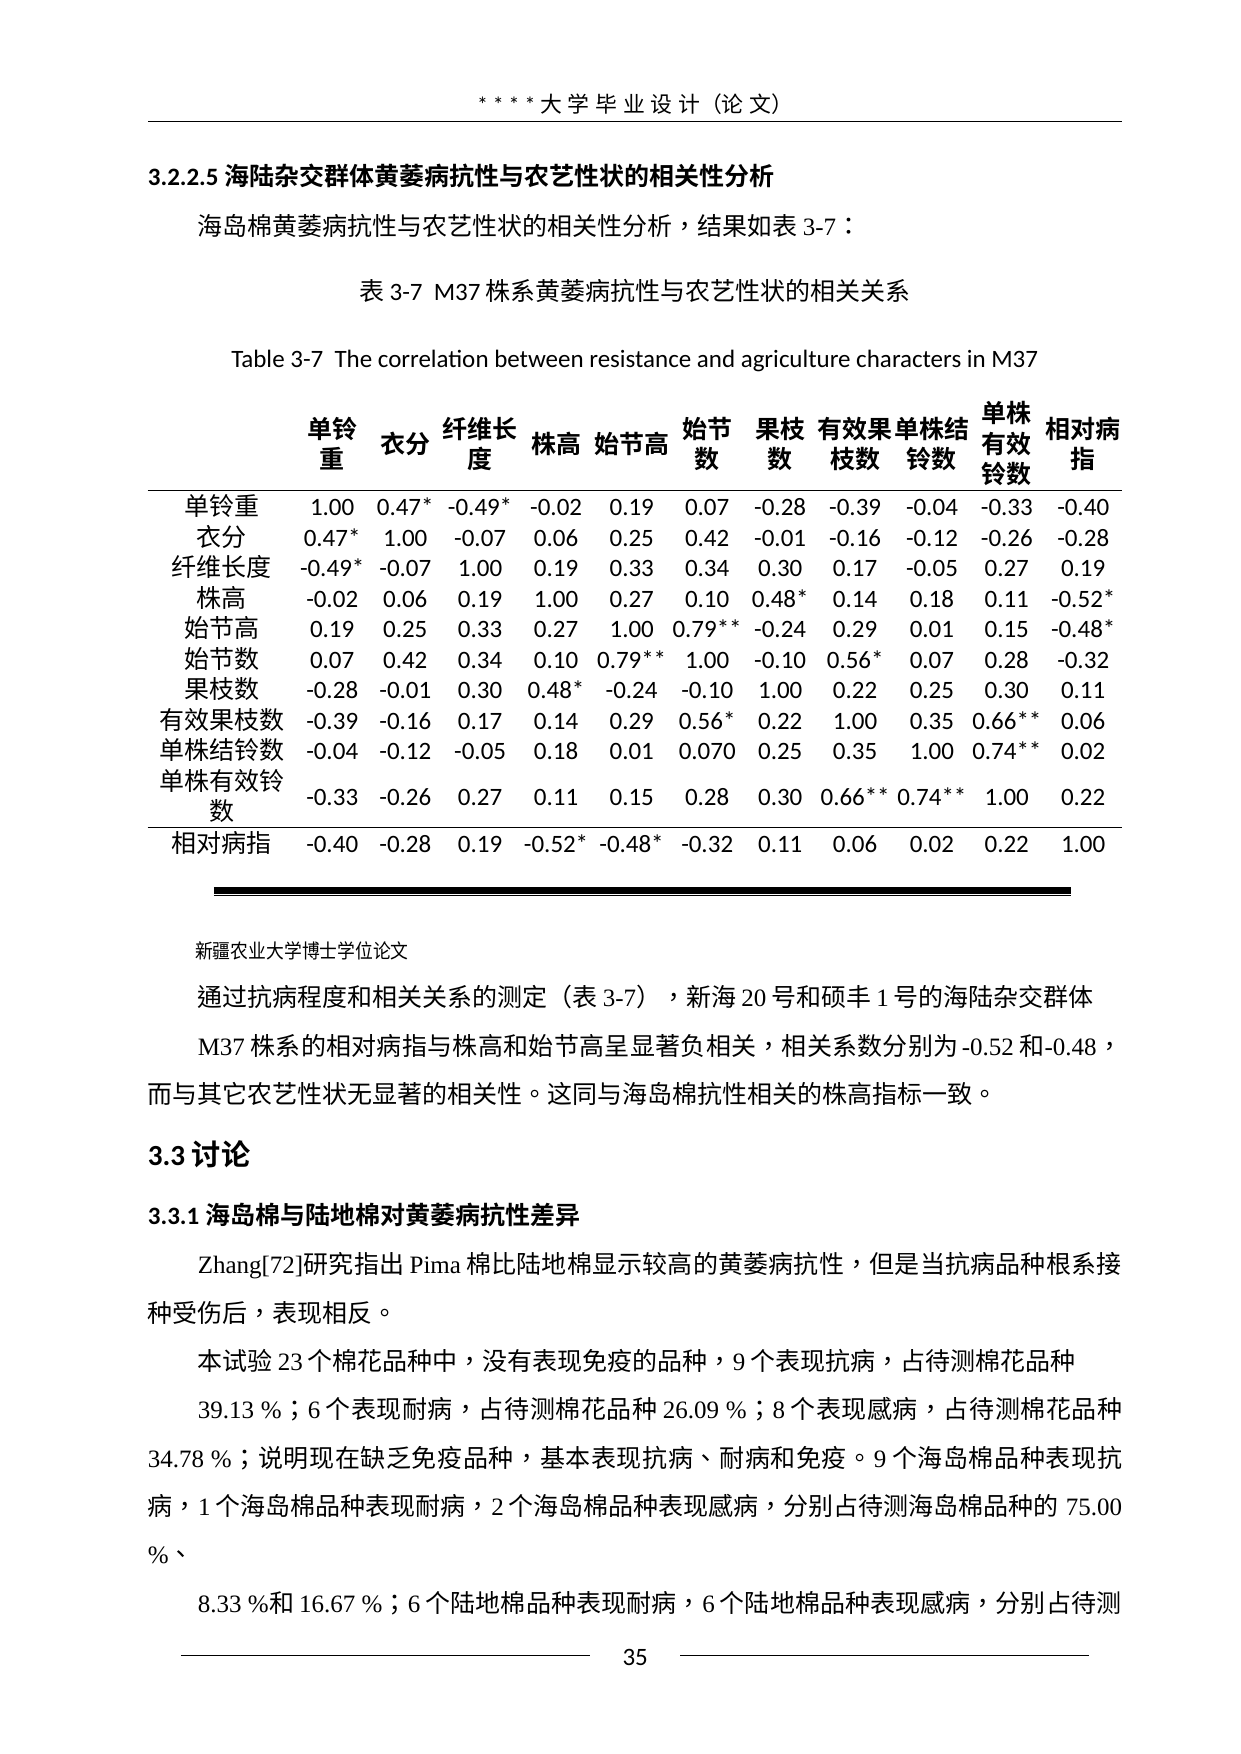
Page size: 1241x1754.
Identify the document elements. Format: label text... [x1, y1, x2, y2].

text Zhang[72]研究指出Pima棉比陆地棉显示较高的黄萎病抗性，但是当抗病品种根系接种受伤后，表现相反。 [148, 1232, 1122, 1328]
text 39.13 %；6个表现耐病，占待测棉花品种26.09 %；8个表现感病，占待测棉花品种34.78 %；说明现在缺乏免疫品种，基本表现抗病、耐病和免疫。9个海岛棉品种表现抗病，1个海岛棉品种表现耐病，2个海岛棉品种表现感病，分别占待测海岛棉品种的75.00 %、 [148, 1377, 1122, 1570]
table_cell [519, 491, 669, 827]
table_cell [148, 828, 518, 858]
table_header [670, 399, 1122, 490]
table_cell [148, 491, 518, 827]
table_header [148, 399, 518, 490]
subtitle 3.2.2.5 海陆杂交群体黄萎病抗性与农艺性状的相关性分析 [148, 159, 1122, 193]
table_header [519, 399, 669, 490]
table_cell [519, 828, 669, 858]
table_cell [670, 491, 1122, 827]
text Table 3-7 The correlation between resistance and agriculture characters in M37 [148, 341, 1122, 374]
text M37株系的相对病指与株高和始节高呈显著负相关，相关系数分别为-0.52和-0.48，而与其它农艺性状无显著的相关性。这同与海岛棉抗性相关的株高指标一致。 [148, 1013, 1122, 1110]
subtitle 3.3.1 海岛棉与陆地棉对黄萎病抗性差异 [148, 1198, 1122, 1232]
text 新疆农业大学博士学位论文 [148, 921, 1122, 965]
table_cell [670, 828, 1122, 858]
text 表3-7 M37株系黄萎病抗性与农艺性状的相关关系 [148, 274, 1122, 308]
text 海岛棉黄萎病抗性与农艺性状的相关性分析，结果如表3-7： [148, 193, 1122, 241]
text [148, 1570, 1122, 1618]
text 本试验23个棉花品种中，没有表现免疫的品种，9个表现抗病，占待测棉花品种 [148, 1328, 1122, 1377]
text 通过抗病程度和相关关系的测定（表3-7），新海20号和硕丰1号的海陆杂交群体 [148, 965, 1122, 1013]
subtitle 3.3 讨论 [148, 1134, 1122, 1173]
